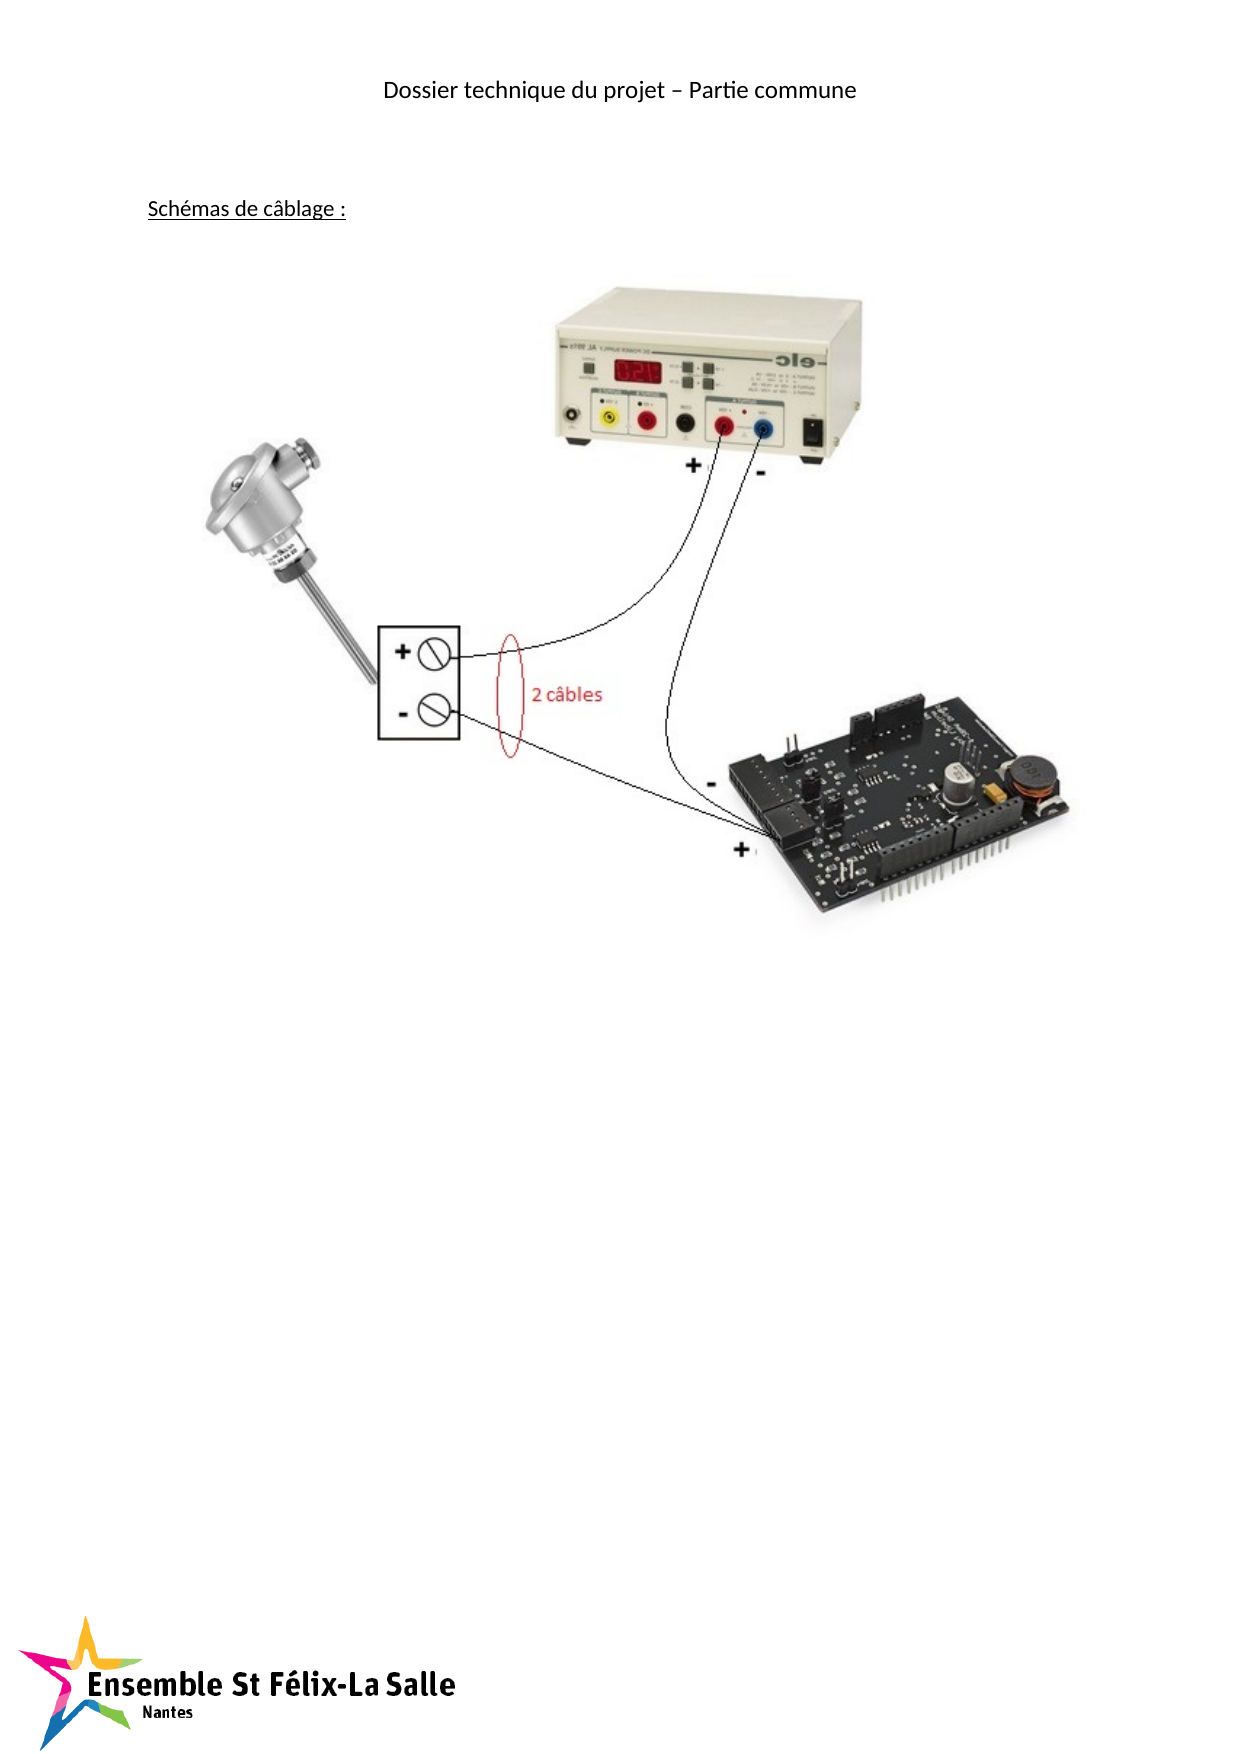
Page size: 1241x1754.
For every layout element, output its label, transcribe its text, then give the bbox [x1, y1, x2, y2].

picture [39, 182, 1202, 1055]
text Schémas de câblage : [148, 194, 1093, 222]
picture [16, 1611, 462, 1753]
